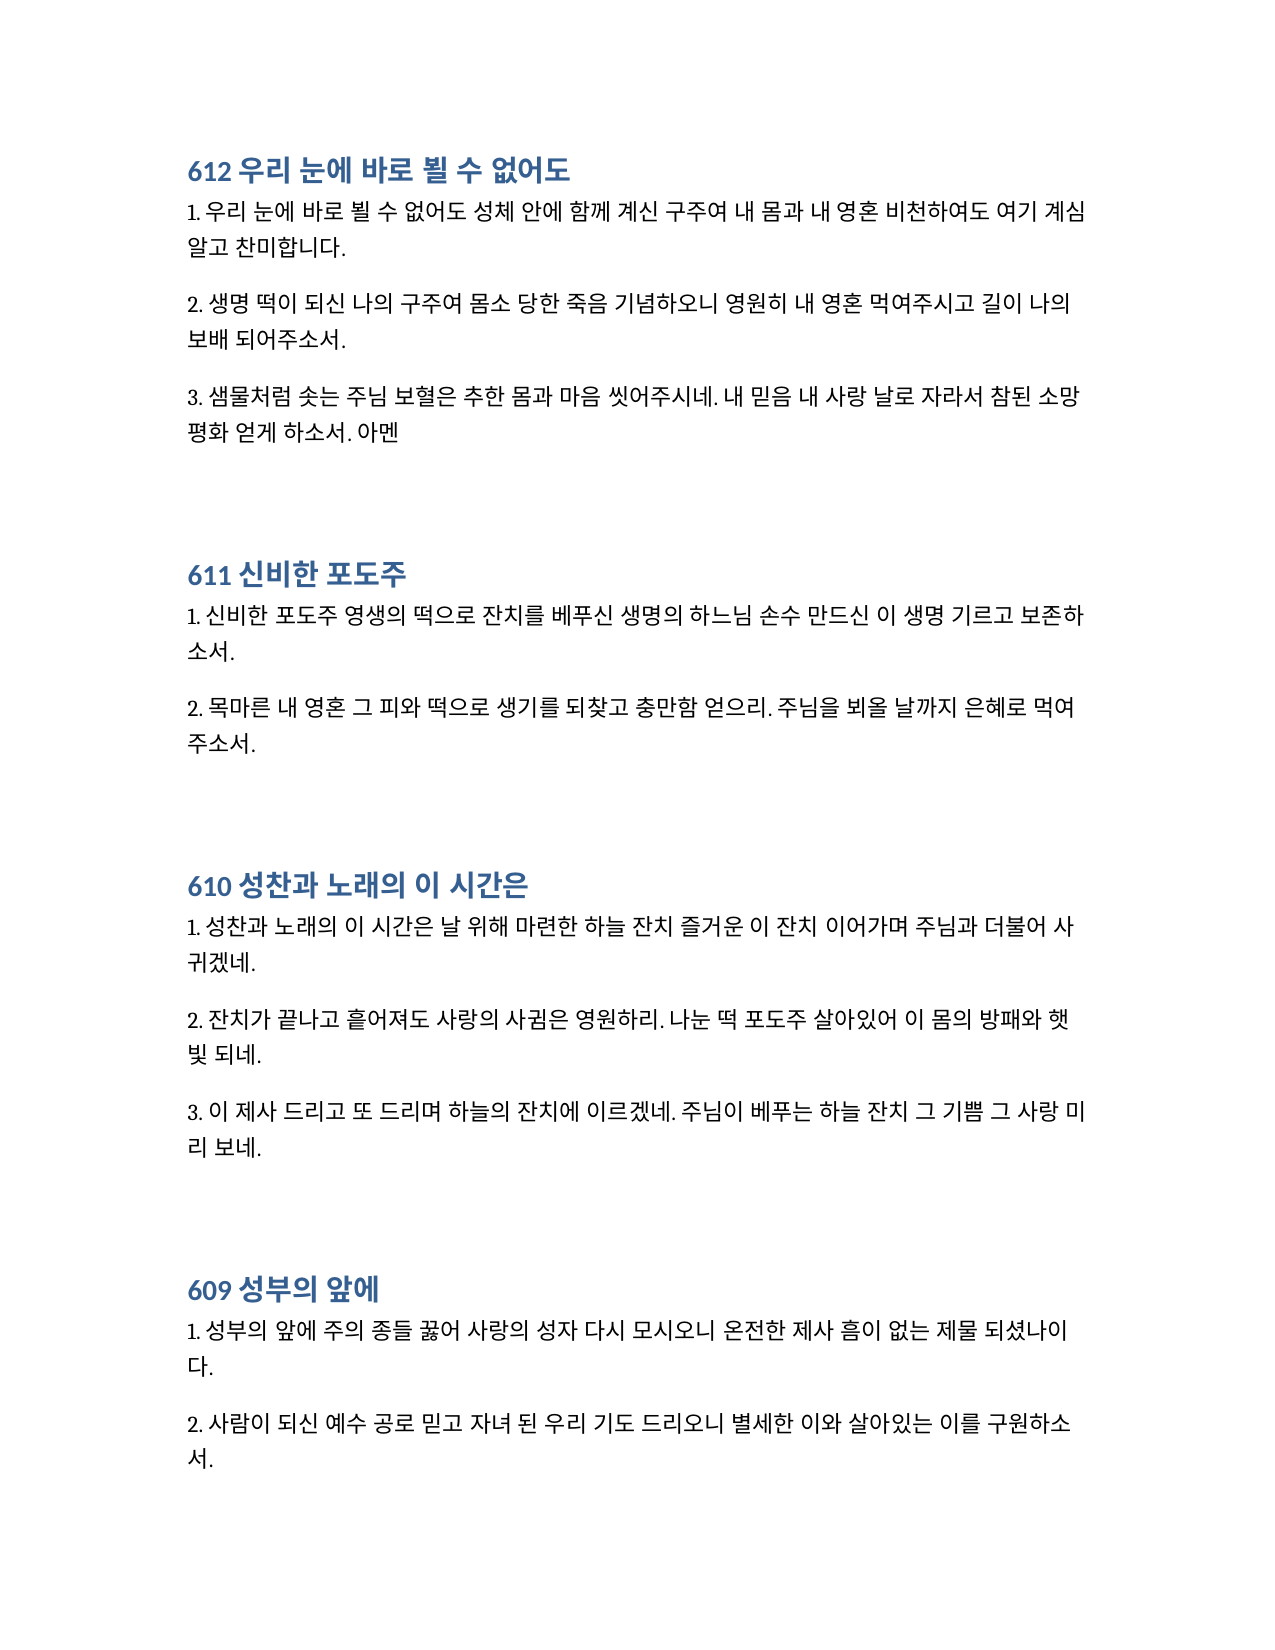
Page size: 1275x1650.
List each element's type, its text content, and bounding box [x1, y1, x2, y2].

text 1. 우리 눈에 바로 뵐 수 없어도 성체 안에 함께 계신 구주여 내 몸과 내 영혼 비천하여도 여기 계심 알고 찬미합니다. [187, 196, 1087, 263]
text 2. 목마른 내 영혼 그 피와 떡으로 생기를 되찾고 충만함 얻으리. 주님을 뵈올 날까지 은혜로 먹여주소서. [187, 692, 1087, 759]
text 1. 성찬과 노래의 이 시간은 날 위해 마련한 하늘 잔치 즐거운 이 잔치 이어가며 주님과 더불어 사귀겠네. [187, 911, 1087, 978]
subtitle 612 우리 눈에 바로 뵐 수 없어도 [187, 150, 1087, 190]
text 3. 이 제사 드리고 또 드리며 하늘의 잔치에 이르겠네. 주님이 베푸는 하늘 잔치 그 기쁨 그 사랑 미리 보네. [187, 1096, 1087, 1163]
text 1. 신비한 포도주 영생의 떡으로 잔치를 베푸신 생명의 하느님 손수 만드신 이 생명 기르고 보존하소서. [187, 599, 1087, 667]
text 2. 사람이 되신 예수 공로 믿고 자녀 된 우리 기도 드리오니 별세한 이와 살아있는 이를 구원하소서. [187, 1407, 1087, 1475]
text 2. 생명 떡이 되신 나의 구주여 몸소 당한 죽음 기념하오니 영원히 내 영혼 먹여주시고 길이 나의 보배 되어주소서. [187, 288, 1087, 356]
subtitle 610 성찬과 노래의 이 시간은 [187, 865, 1087, 905]
text 3. 샘물처럼 솟는 주님 보혈은 추한 몸과 마음 씻어주시네. 내 믿음 내 사랑 날로 자라서 참된 소망 평화 얻게 하소서. 아멘 [187, 381, 1087, 448]
text 2. 잔치가 끝나고 흩어져도 사랑의 사귐은 영원하리. 나눈 떡 포도주 살아있어 이 몸의 방패와 햇빛 되네. [187, 1003, 1087, 1071]
subtitle 611 신비한 포도주 [187, 554, 1087, 594]
text 1. 성부의 앞에 주의 종들 꿇어 사랑의 성자 다시 모시오니 온전한 제사 흠이 없는 제물 되셨나이다. [187, 1315, 1087, 1382]
subtitle 609 성부의 앞에 [187, 1269, 1087, 1309]
